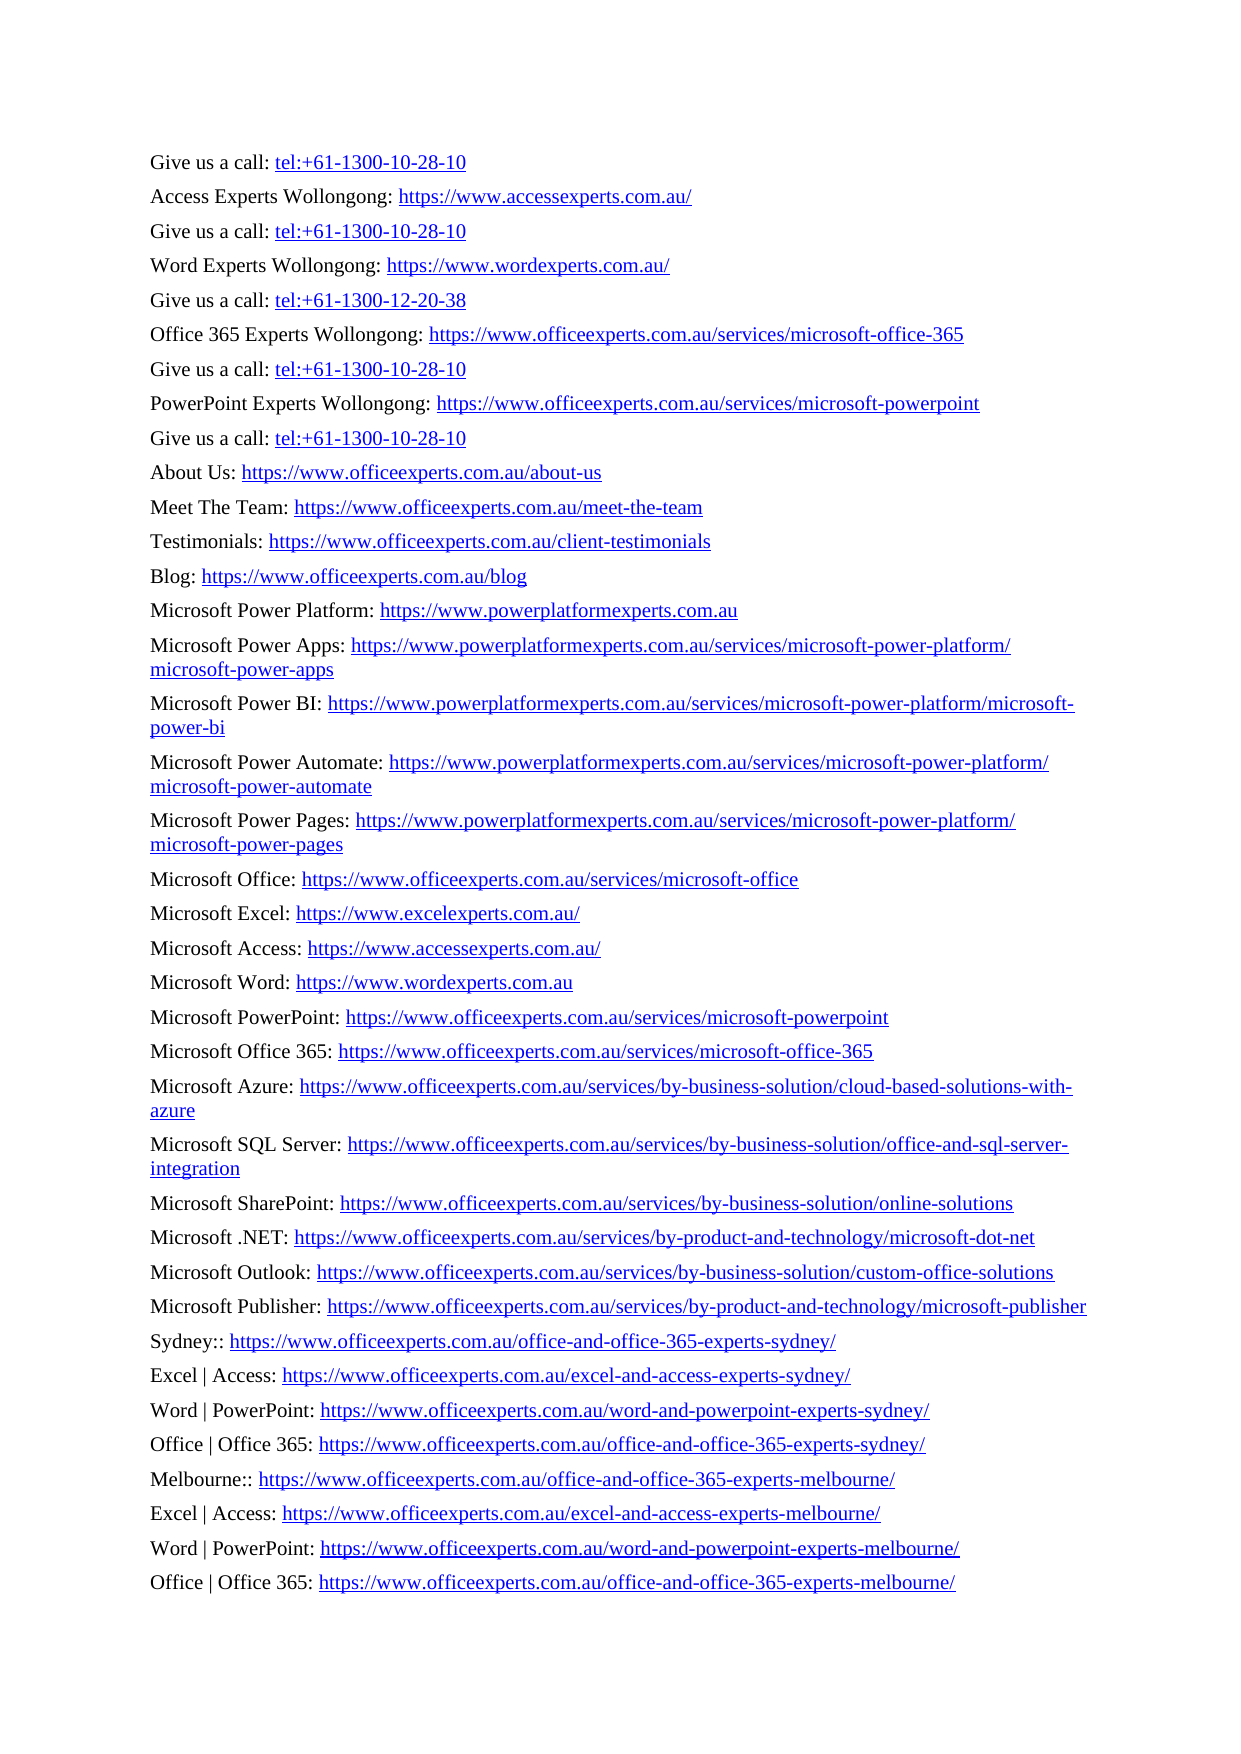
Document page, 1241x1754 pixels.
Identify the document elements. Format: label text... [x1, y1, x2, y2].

text Meet The Team: https://www.officeexperts.com.au/meet-the-team [150, 495, 1090, 519]
text Office | Office 365: https://www.officeexperts.com.au/office-and-office-365-experts-sydney/ [150, 1432, 1090, 1456]
text Give us a call: tel:+61-1300-12-20-38 [150, 288, 1090, 312]
text Microsoft Power BI: https://www.powerplatformexperts.com.au/services/microsoft-power-platform/microsoft-power-bi [150, 691, 1090, 739]
text Microsoft Word: https://www.wordexperts.com.au [150, 970, 1090, 994]
text Microsoft .NET: https://www.officeexperts.com.au/services/by-product-and-technology/microsoft-dot-net [150, 1225, 1090, 1249]
text Microsoft SharePoint: https://www.officeexperts.com.au/services/by-business-solution/online-solutions [150, 1191, 1090, 1215]
text Microsoft Power Platform: https://www.powerplatformexperts.com.au [150, 598, 1090, 622]
text Blog: https://www.officeexperts.com.au/blog [150, 564, 1090, 588]
text Microsoft SQL Server: https://www.officeexperts.com.au/services/by-business-solution/office-and-sql-server-integration [150, 1132, 1090, 1180]
text Microsoft Azure: https://www.officeexperts.com.au/services/by-business-solution/cloud-based-solutions-with-azure [150, 1074, 1090, 1122]
text Microsoft Office: https://www.officeexperts.com.au/services/microsoft-office [150, 867, 1090, 891]
text Testimonials: https://www.officeexperts.com.au/client-testimonials [150, 529, 1090, 553]
text Word | PowerPoint: https://www.officeexperts.com.au/word-and-powerpoint-experts-sydney/ [150, 1398, 1090, 1422]
text About Us: https://www.officeexperts.com.au/about-us [150, 460, 1090, 484]
text Melbourne:: https://www.officeexperts.com.au/office-and-office-365-experts-melbourne/ [150, 1467, 1090, 1491]
text Give us a call: tel:+61-1300-10-28-10 [150, 150, 1090, 174]
text Word Experts Wollongong: https://www.wordexperts.com.au/ [150, 253, 1090, 277]
text Give us a call: tel:+61-1300-10-28-10 [150, 219, 1090, 243]
text Office 365 Experts Wollongong: https://www.officeexperts.com.au/services/microsoft-office-365 [150, 322, 1090, 346]
text Access Experts Wollongong: https://www.accessexperts.com.au/ [150, 184, 1090, 208]
text Microsoft Excel: https://www.excelexperts.com.au/ [150, 901, 1090, 925]
text Microsoft Publisher: https://www.officeexperts.com.au/services/by-product-and-technology/microsoft-publisher [150, 1294, 1090, 1318]
text Microsoft Power Pages: https://www.powerplatformexperts.com.au/services/microsoft-power-platform/microsoft-power-pages [150, 808, 1090, 856]
text Give us a call: tel:+61-1300-10-28-10 [150, 357, 1090, 381]
text Excel | Access: https://www.officeexperts.com.au/excel-and-access-experts-melbourne/ [150, 1501, 1090, 1525]
text Microsoft Power Apps: https://www.powerplatformexperts.com.au/services/microsoft-power-platform/microsoft-power-apps [150, 633, 1090, 681]
text Give us a call: tel:+61-1300-10-28-10 [150, 426, 1090, 450]
text Office | Office 365: https://www.officeexperts.com.au/office-and-office-365-experts-melbourne/ [150, 1570, 1090, 1594]
text Microsoft Access: https://www.accessexperts.com.au/ [150, 936, 1090, 960]
text Microsoft Office 365: https://www.officeexperts.com.au/services/microsoft-office-365 [150, 1039, 1090, 1063]
text Sydney:: https://www.officeexperts.com.au/office-and-office-365-experts-sydney/ [150, 1329, 1090, 1353]
text Microsoft Power Automate: https://www.powerplatformexperts.com.au/services/microsoft-power-platform/microsoft-power-automate [150, 750, 1090, 798]
text PowerPoint Experts Wollongong: https://www.officeexperts.com.au/services/microsoft-powerpoint [150, 391, 1090, 415]
text Excel | Access: https://www.officeexperts.com.au/excel-and-access-experts-sydney/ [150, 1363, 1090, 1387]
text Microsoft Outlook: https://www.officeexperts.com.au/services/by-business-solution/custom-office-solutions [150, 1260, 1090, 1284]
text Word | PowerPoint: https://www.officeexperts.com.au/word-and-powerpoint-experts-melbourne/ [150, 1536, 1090, 1560]
text Microsoft PowerPoint: https://www.officeexperts.com.au/services/microsoft-powerpoint [150, 1005, 1090, 1029]
